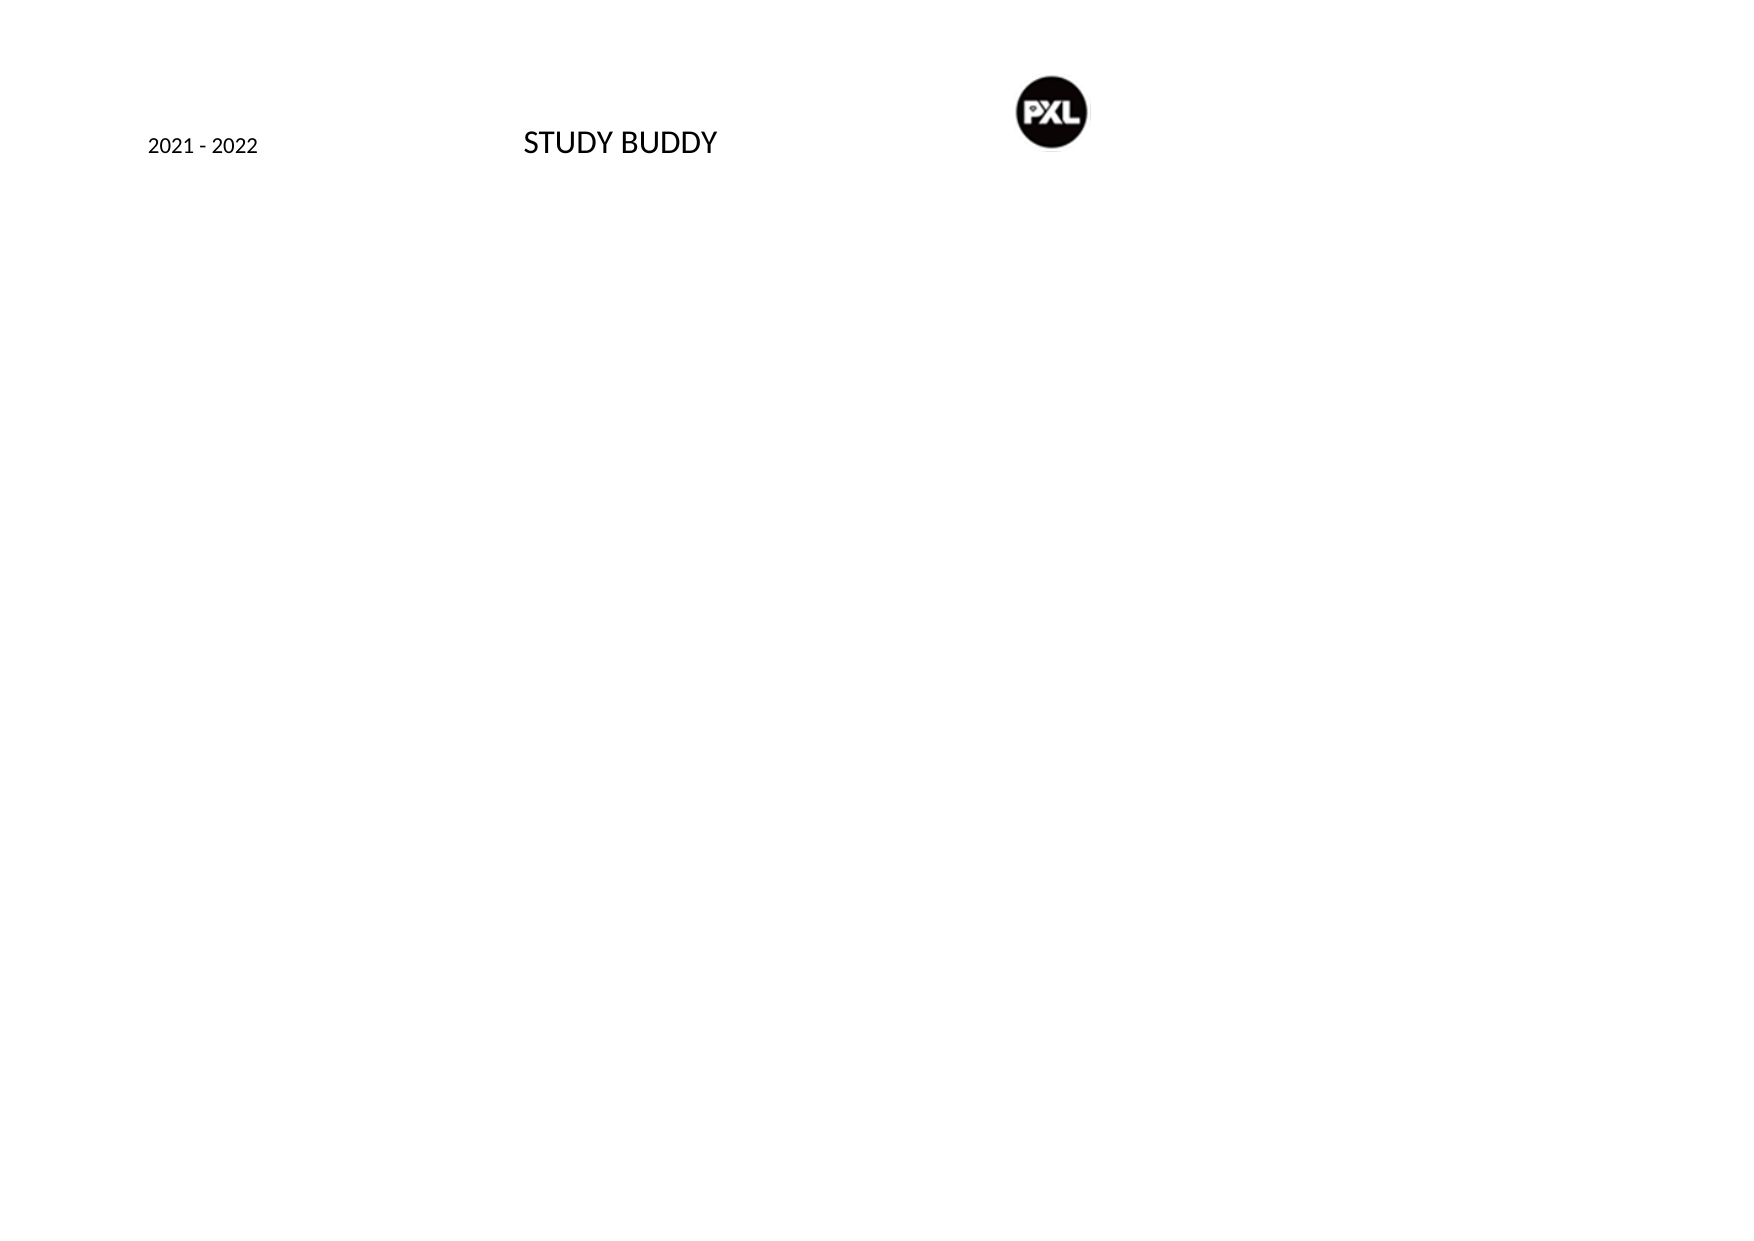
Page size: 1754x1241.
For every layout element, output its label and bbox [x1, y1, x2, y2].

picture [1013, 73, 1093, 154]
